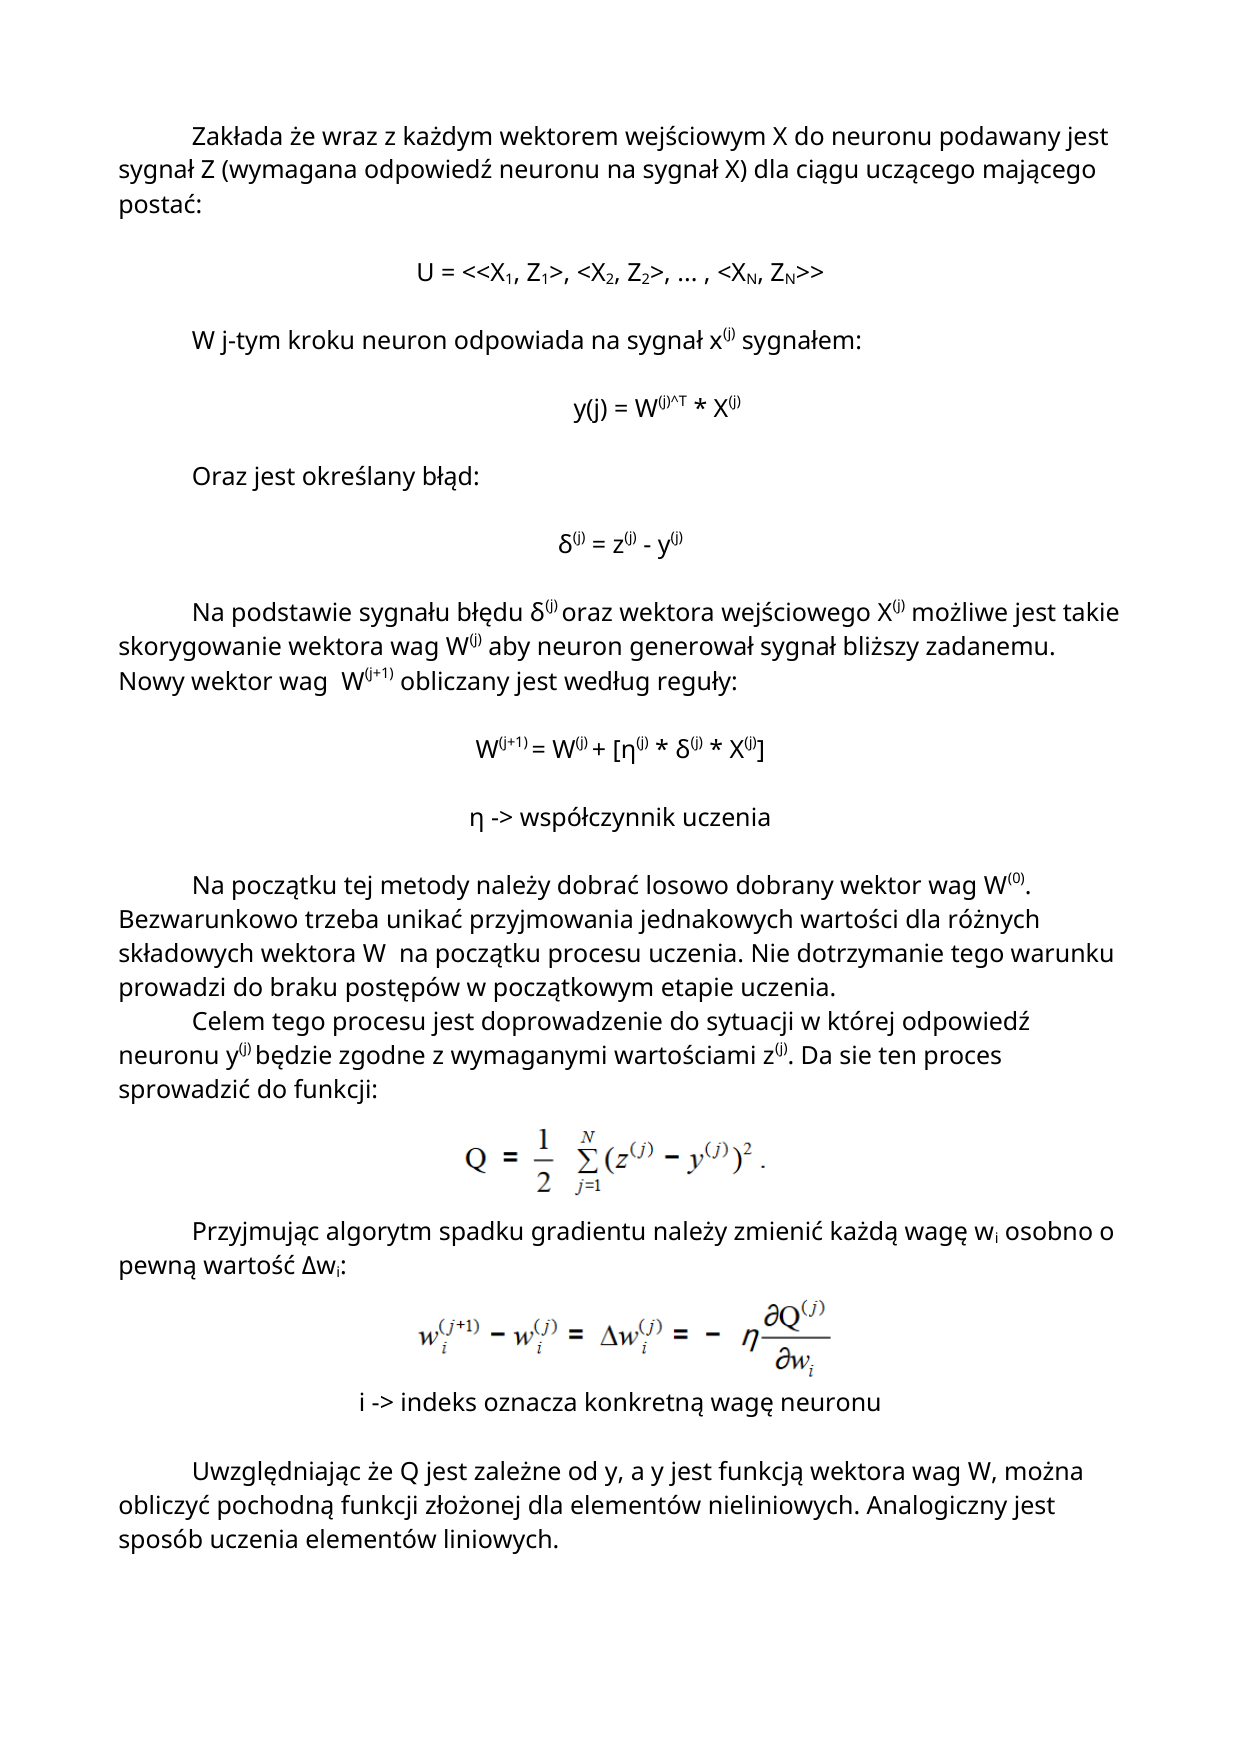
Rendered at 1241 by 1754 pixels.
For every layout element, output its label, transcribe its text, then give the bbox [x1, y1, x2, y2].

text Uwzględniając że Q jest zależne od y, a y jest funkcją wektora wag W, można obliczyć pochodną funkcji złożonej dla elementów nieliniowych. Analogiczny jest sposób uczenia elementów liniowych. [118, 1453, 1122, 1555]
text Oraz jest określany błąd: [118, 459, 1122, 493]
text Przyjmując algorytm spadku gradientu należy zmienić każdą wagę wi osobno o pewną wartość Δwi: [118, 1106, 1122, 1282]
text Celem tego procesu jest doprowadzenie do sytuacji w której odpowiedź neuronu y(j) będzie zgodne z wymaganymi wartościami z(j). Da sie ten proces sprowadzić do funkcji: [118, 1004, 1122, 1106]
picture [442, 1106, 798, 1214]
text δ(j) = z(j) - y(j) [118, 527, 1122, 561]
text Zakłada że wraz z każdym wektorem wejściowym X do neuronu podawany jest sygnał Z (wymagana odpowiedź neuronu na sygnał X) dla ciągu uczącego mającego postać: [118, 118, 1122, 220]
picture [407, 1281, 833, 1386]
text U = <<X1, Z1>, <X2, Z2>, ... , <XN, ZN>> [118, 254, 1122, 288]
text y(j) = W(j)^T * X(j) [118, 391, 1122, 425]
text W(j+1) = W(j) + [η(j) * δ(j) * X(j)] [118, 731, 1122, 765]
text Na początku tej metody należy dobrać losowo dobrany wektor wag W(0). Bezwarunkowo trzeba unikać przyjmowania jednakowych wartości dla różnych składowych wektora W na początku procesu uczenia. Nie dotrzymanie tego warunku prowadzi do braku postępów w początkowym etapie uczenia. [118, 867, 1122, 1004]
text η -> współczynnik uczenia [118, 799, 1122, 833]
text Na podstawie sygnału błędu δ(j) oraz wektora wejściowego X(j) możliwe jest takie skorygowanie wektora wag W(j) aby neuron generował sygnał bliższy zadanemu. Nowy wektor wag W(j+1) obliczany jest według reguły: [118, 595, 1122, 697]
text W j-tym kroku neuron odpowiada na sygnał x(j) sygnałem: [118, 322, 1122, 357]
